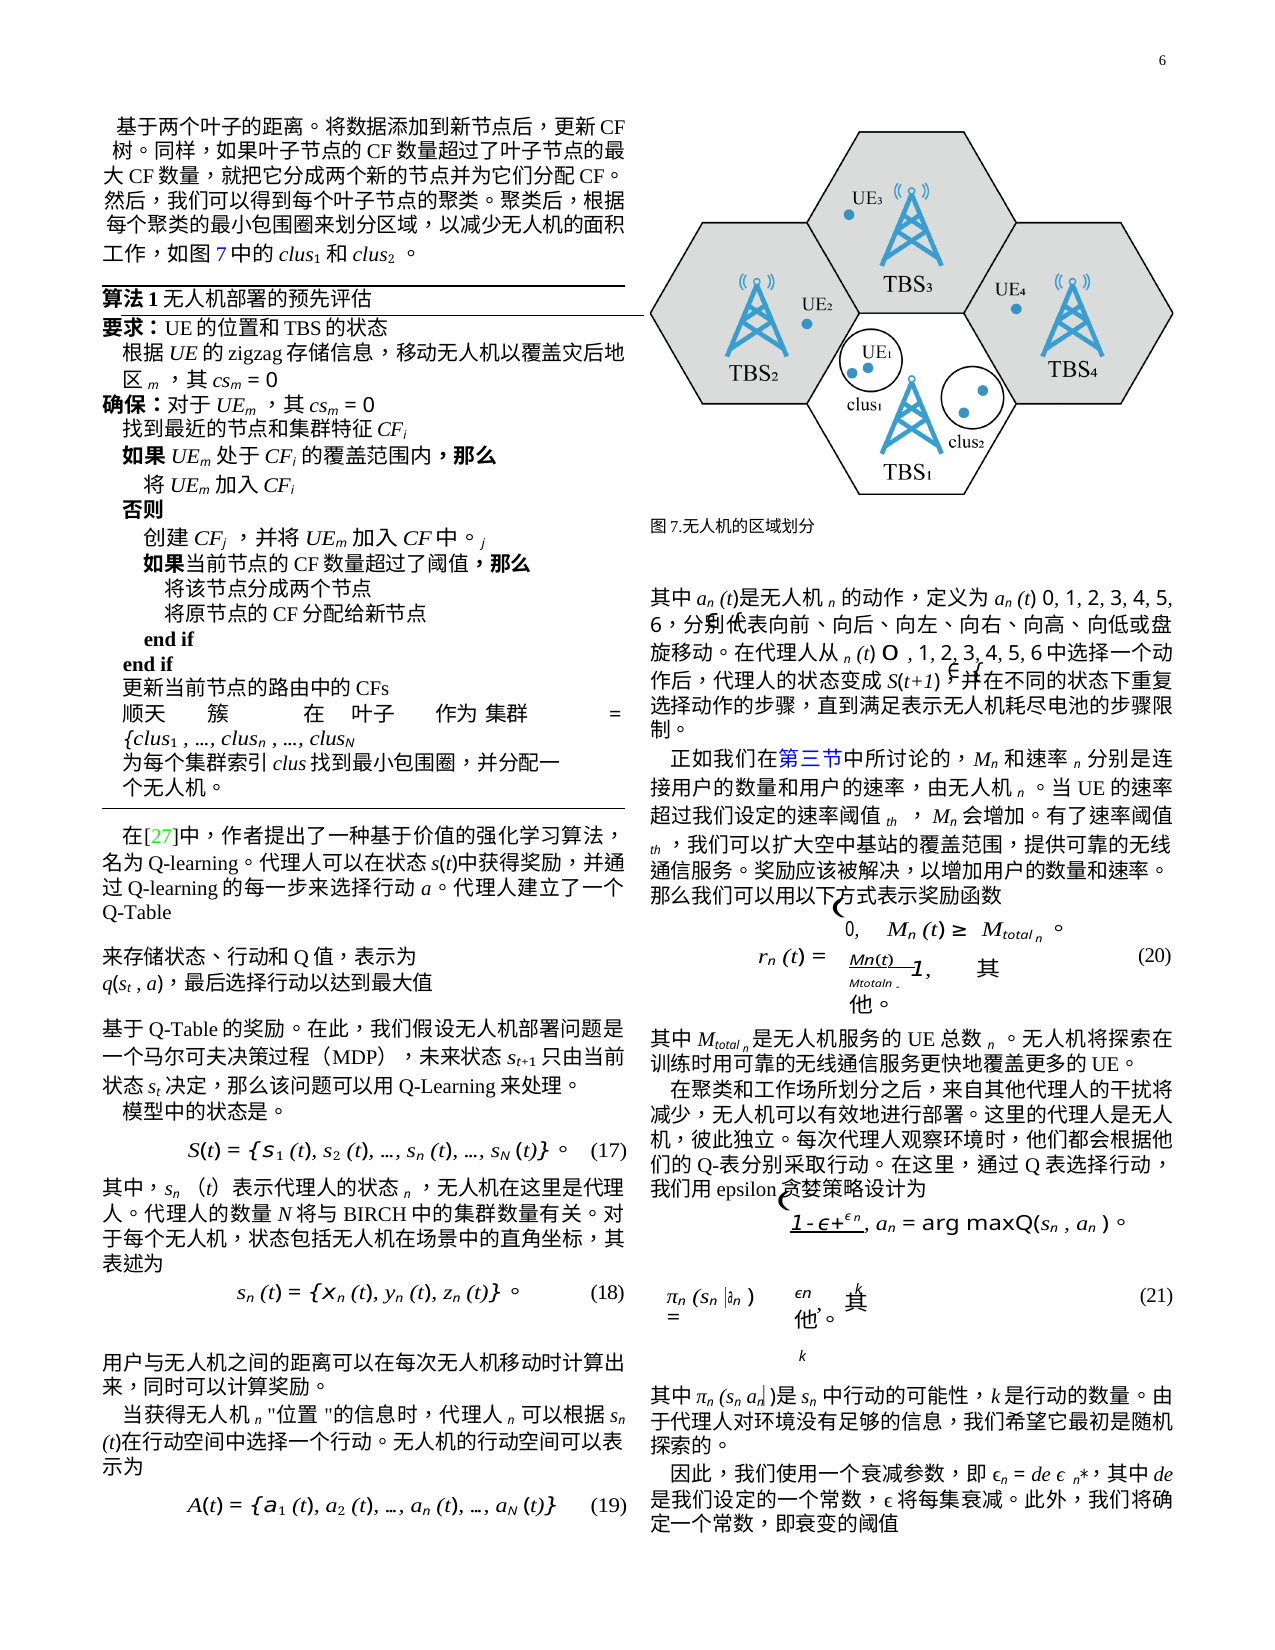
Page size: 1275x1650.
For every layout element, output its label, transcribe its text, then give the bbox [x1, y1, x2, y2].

text (21) [991, 1286, 1173, 1306]
text sn (t) = {xn (t), yn (t), zn (t)}。 (18) [237, 1286, 625, 1303]
text 其中an (t)是无人机n 的动作，定义为an (t) 0, 1, 2, 3, 4, 5, 6，分别代表向前、向后、向左、向右、向高、向低或盘旋移动。在代理人从n (t) 0, 1, 2, 3, 4, 5, 6中选择一个动作后，代理人的状态变成S(t+1)，并在不同的状态下重复选择动作的步骤，直到满足表示无人机耗尽电池的步骤限制。 [650, 583, 1173, 742]
text (1-ϵ+є n , an = arg maxQ(sn , an )。 [775, 1202, 1185, 1237]
text πn (sn |an ) = [666, 1286, 773, 1328]
text 确保：对于UEm ，其csm = 0 [102, 393, 629, 417]
text 算法1 无人机部署的预先评估 [102, 283, 629, 311]
text (20) [1138, 945, 1185, 967]
text Mtotaln - 1, 其他。 [849, 956, 1045, 1017]
text 当获得无人机n "位置 "的信息时，代理人n 可以根据sn (t)在行动空间中选择一个行动。无人机的行动空间可以表示为 [102, 1400, 625, 1479]
text 顺天 簇 在 叶子 作为 集群 = [123, 701, 629, 726]
text 如果UEm 处于CFi 的覆盖范围内，那么 [123, 441, 629, 470]
text 创建CFj ，并将UEm 加入CF中。j [143, 523, 629, 551]
text 在[27]中，作者提出了一种基于价值的强化学习算法，名为Q-learning。代理人可以在状态s(t)中获得奖励，并通过Q-learning的每一步来选择行动a。代理人建立了一个Q-Table [102, 823, 625, 924]
text A(t) = {a1 (t), a2 (t), ..., an (t), ..., aN (t)} (19) [187, 1490, 629, 1518]
text 基于两个叶子的距离。将数据添加到新节点后，更新CF树。同样，如果叶子节点的CF数量超过了叶子节点的最大CF数量，就把它分成两个新的节点并为它们分配CF。然后，我们可以得到每个叶子节点的聚类。聚类后，根据每个聚类的最小包围圈来划分区域，以减少无人机的面积 [102, 114, 625, 237]
text 根据UE的zigzag存储信息，移动无人机以覆盖灾后地区m ，其csm = 0 [123, 340, 625, 393]
text 基于Q-Table的奖励。在此，我们假设无人机部署问题是一个马尔可夫决策过程（MDP），未来状态st+1 只由当前状态st 决定，那么该问题可以用Q-Learning来处理。 [102, 1017, 625, 1100]
text 将UEm 加入CFi [143, 470, 629, 498]
text 将该节点分成两个节点 [164, 577, 629, 601]
text єn , 其他。 [794, 1297, 913, 1331]
text 找到最近的节点和集群特征CFi [123, 417, 629, 441]
text 在聚类和工作场所划分之后，来自其他代理人的干扰将减少，无人机可以有效地进行部署。这里的代理人是无人机，彼此独立。每次代理人观察环境时，他们都会根据他们的Q-表分别采取行动。在这里，通过Q表选择行动，我们用epsilon贪婪策略设计为 [650, 1078, 1173, 1201]
text 模型中的状态是。 [123, 1101, 629, 1124]
subtitle 否则 [123, 498, 629, 522]
text k [798, 1351, 1185, 1365]
text 正如我们在第三节中所讨论的，Mn 和速率n 分别是连接用户的数量和用户的速率，由无人机n 。当UE的速率超过我们设定的速率阈值th ，Mn 会增加。有了速率阈值th ，我们可以扩大空中基站的覆盖范围，提供可靠的无线通信服务。奖励应该被解决，以增加用户的数量和速率。 [650, 744, 1173, 883]
text 那么我们可以用以下方式表示奖励函数 [650, 884, 1185, 908]
subtitle end if end if [123, 627, 223, 676]
text 将原节点的CF分配给新节点 [164, 602, 629, 626]
text 其中，sn （t）表示代理人的状态n ，无人机在这里是代理人。代理人的数量N将与BIRCH中的集群数量有关。对于每个无人机，状态包括无人机在场景中的直角坐标，其表述为 [102, 1173, 625, 1276]
text rn (t) = [758, 945, 828, 968]
text 其中Mtotal n是无人机服务的UE总数n 。无人机将探索在训练时用可靠的无线通信服务更快地覆盖更多的UE。 [650, 1022, 1173, 1076]
text 因此，我们使用一个衰减参数，即ϵn = de ϵn ，其中de是我们设定的一个常数，ϵ将每集衰减。此外，我们将确定一个常数，即衰变的阈值 [650, 1459, 1173, 1536]
text 为每个集群索引clus找到最小包围圈，并分配一个无人机。 [123, 751, 576, 800]
text clus1 , ..., clusn , ..., clusN [133, 726, 629, 750]
text 更新当前节点的路由中的CFs [123, 676, 629, 700]
picture [649, 131, 1174, 495]
text 如果当前节点的CF数量超过了阈值，那么 [143, 552, 625, 576]
text 来存储状态、行动和Q值，表示为 [102, 945, 629, 969]
text 要求：UE的位置和TBS的状态 [102, 316, 629, 340]
text q(st , a)，最后选择行动以达到最大值 [102, 970, 629, 995]
text 其中πn (sn an )是sn 中行动的可能性，k是行动的数量。由于代理人对环境没有足够的信息，我们希望它最初是随机探索的。 [650, 1381, 1173, 1458]
text S(t) = {s1 (t), s2 (t), ..., sn (t), ..., sN (t)}。 (17) [188, 1135, 629, 1164]
text 工作，如图7中的clus1 和clus2 。 [102, 239, 629, 267]
text 图7.无人机的区域划分 [650, 517, 1185, 536]
text (0, Mn (t) ≥ Mtotal n 。 [830, 908, 1185, 944]
text 用户与无人机之间的距离可以在每次无人机移动时计算出来，同时可以计算奖励。 [102, 1351, 625, 1399]
